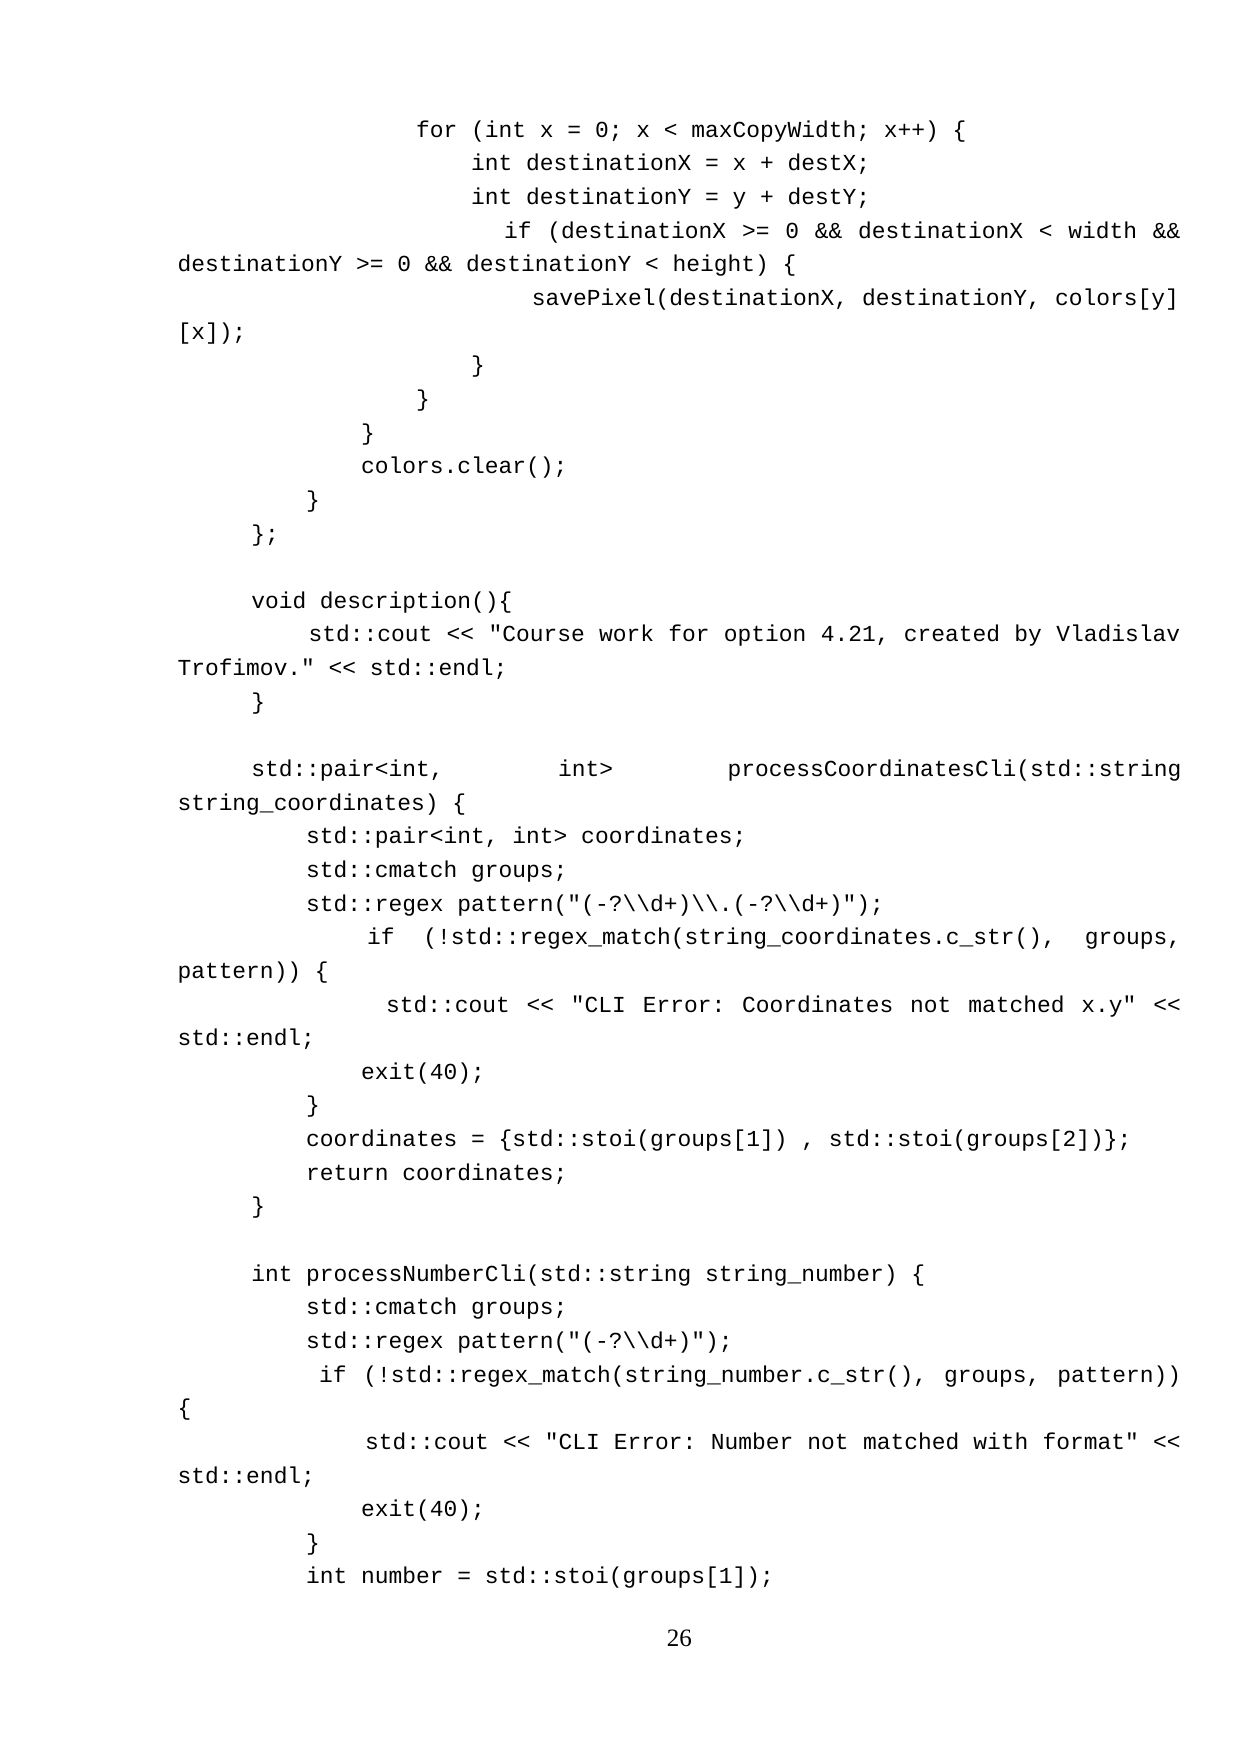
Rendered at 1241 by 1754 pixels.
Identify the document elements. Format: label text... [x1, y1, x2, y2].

text colors.clear(); [177, 454, 1181, 481]
text } [177, 488, 1181, 514]
text int processNumberCli(std::string string_number) { [177, 1262, 1181, 1288]
text savePixel(destinationX, destinationY, colors[y][x]); [177, 286, 1181, 346]
text int destinationX = x + destX; [177, 152, 1181, 178]
text return coordinates; [177, 1161, 1181, 1187]
text } [177, 387, 1181, 413]
text std::cout << "CLI Error: Number not matched with format" << std::endl; [177, 1430, 1181, 1490]
text if (destinationX >= 0 && destinationX < width && destinationY >= 0 && destinationY < height) { [177, 219, 1181, 279]
text } [177, 421, 1181, 447]
text std::pair<int, int> processCoordinatesCli(std::string string_coordinates) { [177, 757, 1181, 817]
text }; [177, 522, 1181, 548]
text for (int x = 0; x < maxCopyWidth; x++) { [177, 118, 1181, 144]
text std::regex pattern("(-?\\d+)\\.(-?\\d+)"); [177, 892, 1181, 918]
text std::cout << "CLI Error: Coordinates not matched x.y" << std::endl; [177, 993, 1181, 1052]
text } [177, 1094, 1181, 1120]
text void description(){ [177, 589, 1181, 615]
text coordinates = {std::stoi(groups[1]) , std::stoi(groups[2])}; [177, 1127, 1181, 1153]
text } [177, 690, 1181, 716]
text std::regex pattern("(-?\\d+)"); [177, 1329, 1181, 1355]
text if (!std::regex_match(string_number.c_str(), groups, pattern)) { [177, 1363, 1181, 1423]
text } [177, 1531, 1181, 1557]
text std::cmatch groups; [177, 858, 1181, 884]
text exit(40); [177, 1060, 1181, 1086]
text if (!std::regex_match(string_coordinates.c_str(), groups, pattern)) { [177, 926, 1181, 985]
text exit(40); [177, 1498, 1181, 1523]
text int number = std::stoi(groups[1]); [177, 1565, 1181, 1591]
text std::cmatch groups; [177, 1296, 1181, 1322]
text std::cout << "Course work for option 4.21, created by Vladislav Trofimov." << std::endl; [177, 623, 1181, 682]
text } [177, 1195, 1181, 1221]
text int destinationY = y + destY; [177, 185, 1181, 211]
text std::pair<int, int> coordinates; [177, 825, 1181, 851]
text } [177, 354, 1181, 379]
